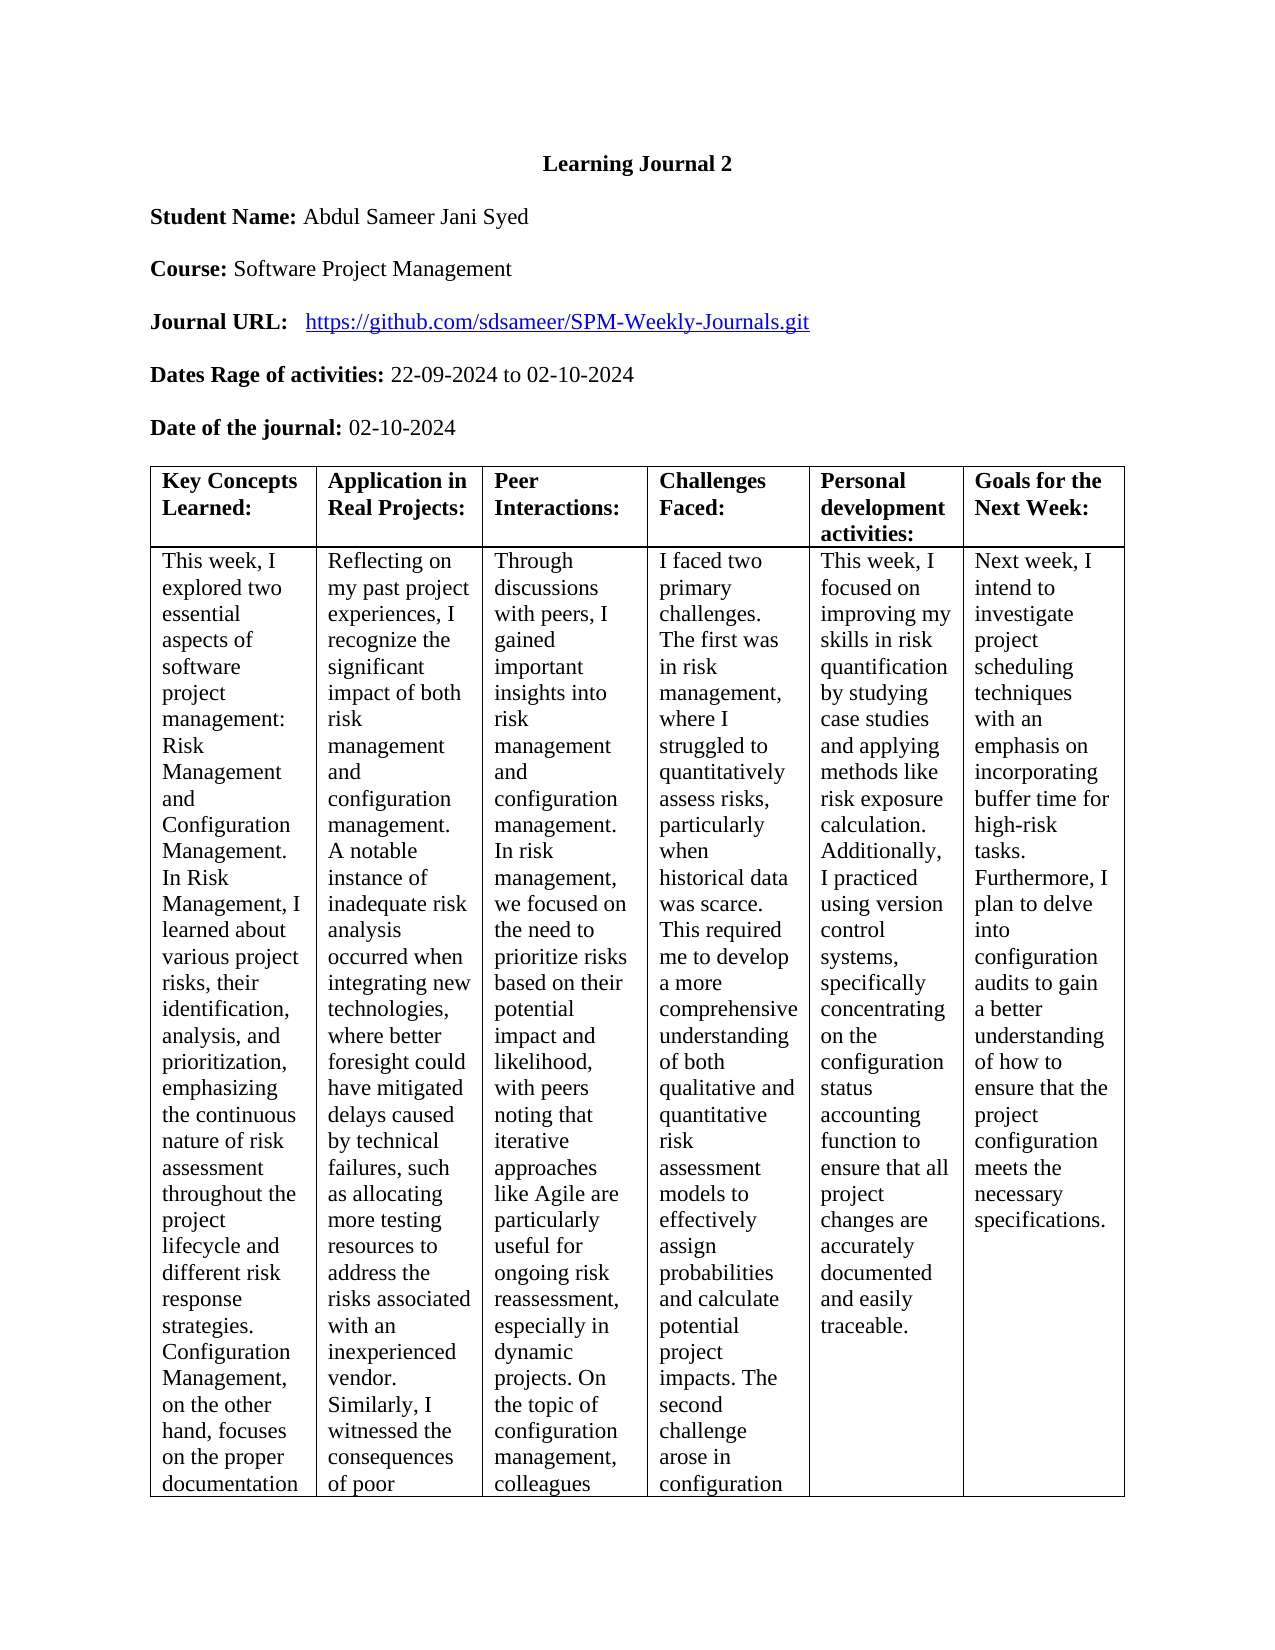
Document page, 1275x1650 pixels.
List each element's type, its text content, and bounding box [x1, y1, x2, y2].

text Dates Rage of activities: 22-09-2024 to 02-10-2024 [150, 361, 1125, 387]
text Learning Journal 2 [150, 150, 1125, 176]
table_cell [964, 548, 1124, 1496]
table_header Peer Interactions: [483, 467, 647, 546]
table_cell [483, 548, 647, 1496]
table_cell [810, 548, 963, 1496]
table_header Goals for the Next Week: [964, 467, 1124, 546]
table_header Application in Real Projects: [317, 467, 482, 546]
table_header Personal development activities: [810, 467, 963, 546]
table_header Challenges Faced: [648, 467, 809, 546]
text Course: Software Project Management [150, 255, 1125, 282]
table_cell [151, 548, 316, 1496]
text Journal URL: https://github.com/sdsameer/SPM-Weekly-Journals.git [150, 308, 1125, 334]
text Date of the journal: 02-10-2024 [150, 413, 1125, 440]
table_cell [648, 548, 809, 1496]
text Student Name: Abdul Sameer Jani Syed [150, 203, 1125, 229]
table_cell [317, 548, 482, 1496]
table_header Key Concepts Learned: [151, 467, 316, 546]
